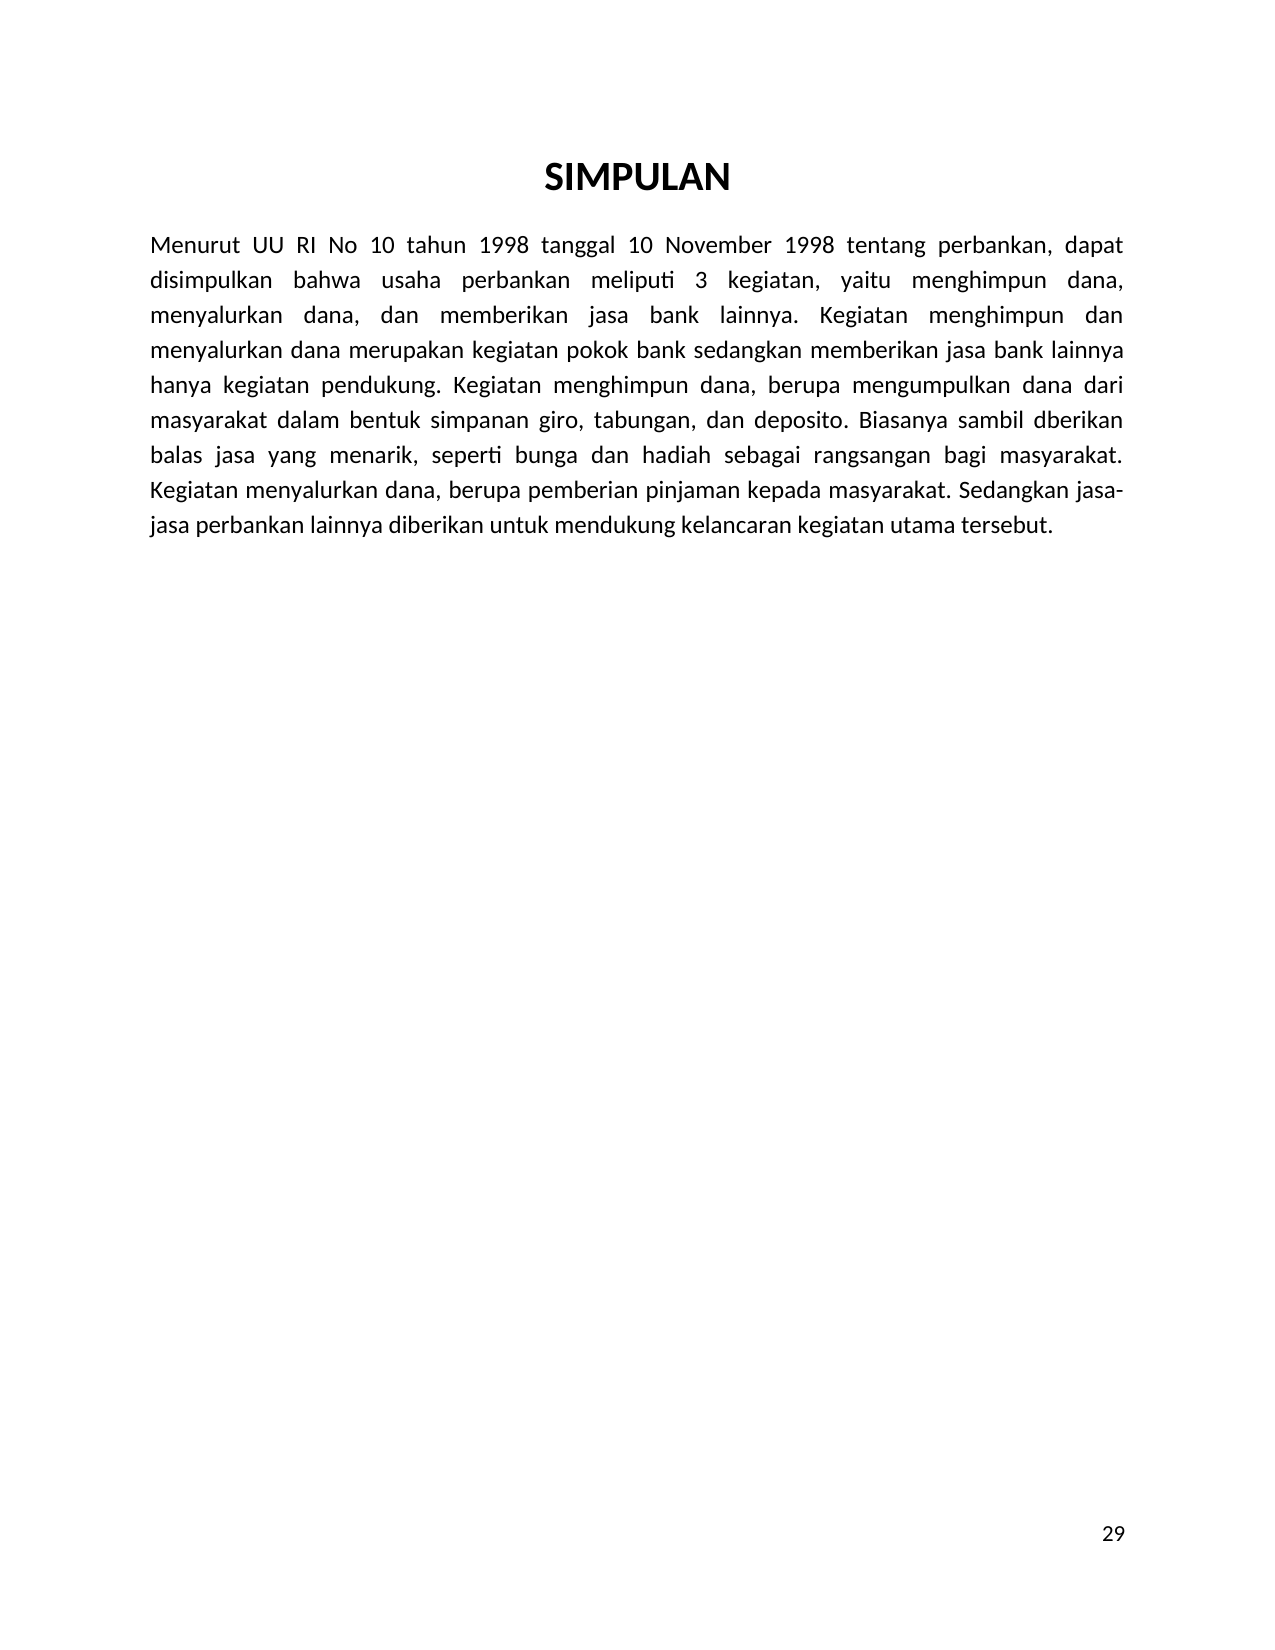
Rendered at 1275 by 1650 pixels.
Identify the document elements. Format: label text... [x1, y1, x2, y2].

text SIMPULAN [150, 150, 1125, 201]
text Menurut UU RI No 10 tahun 1998 tanggal 10 November 1998 tentang perbankan, dapat disimpulkan bahwa usaha perbankan meliputi 3 kegiatan, yaitu menghimpun dana, menyalurkan dana, dan memberikan jasa bank lainnya. Kegiatan menghimpun dan menyalurkan dana merupakan kegiatan pokok bank sedangkan memberikan jasa bank lainnya hanya kegiatan pendukung. Kegiatan menghimpun dana, berupa mengumpulkan dana dari masyarakat dalam bentuk simpanan giro, tabungan, dan deposito. Biasanya sambil dberikan balas jasa yang menarik, seperti bunga dan hadiah sebagai rangsangan bagi masyarakat. Kegiatan menyalurkan dana, berupa pemberian pinjaman kepada masyarakat. Sedangkan jasa-jasa perbankan lainnya diberikan untuk mendukung kelancaran kegiatan utama tersebut. [150, 229, 1125, 540]
